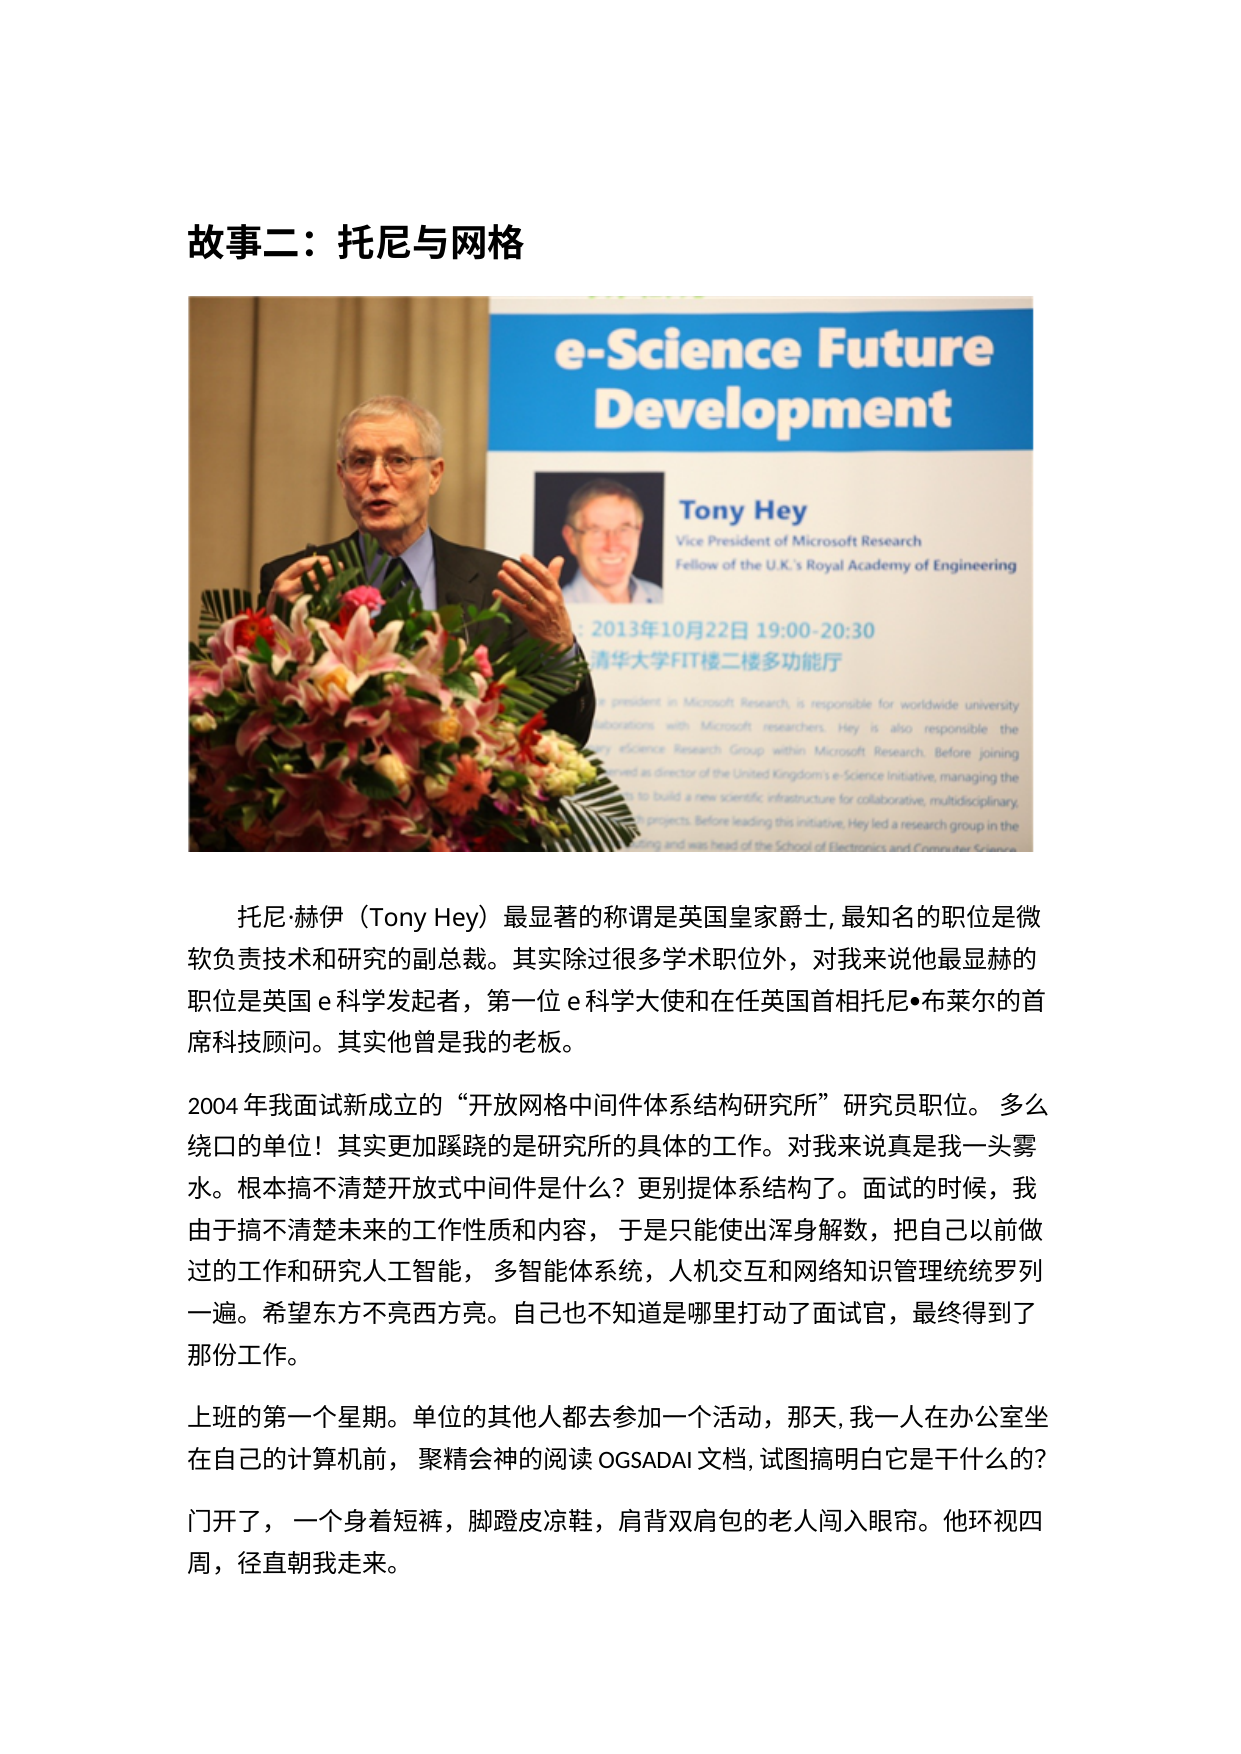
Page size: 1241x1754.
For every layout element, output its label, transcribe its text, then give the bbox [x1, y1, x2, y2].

text 上班的第一个星期。单位的其他人都去参加一个活动，那天, 我一人在办公室坐在自己的计算机前， 聚精会神的阅读OGSADAI文档, 试图搞明白它是干什么的？ [187, 1398, 1053, 1476]
subtitle 故事二：托尼与网格 [187, 213, 1053, 268]
text 2004年我面试新成立的“开放网格中间件体系结构研究所”研究员职位。 多么绕口的单位！其实更加蹊跷的是研究所的具体的工作。对我来说真是我一头雾水。根本搞不清楚开放式中间件是什么？更别提体系结构了。面试的时候，我由于搞不清楚未来的工作性质和内容， 于是只能使出浑身解数，把自己以前做过的工作和研究人工智能， 多智能体系统，人机交互和网络知识管理统统罗列一遍。希望东方不亮西方亮。自己也不知道是哪里打动了面试官，最终得到了那份工作。 [187, 1085, 1053, 1371]
text 门开了， 一个身着短裤，脚蹬皮凉鞋，肩背双肩包的老人闯入眼帘。他环视四周，径直朝我走来。 [187, 1502, 1053, 1580]
picture [187, 296, 1035, 852]
text 托尼·赫伊（Tony Hey）最显著的称谓是英国皇家爵士, 最知名的职位是微软负责技术和研究的副总裁。其实除过很多学术职位外，对我来说他最显赫的职位是英国e科学发起者，第一位e科学大使和在任英国首相托尼布莱尔的首席科技顾问。其实他曾是我的老板。 [187, 876, 1053, 1059]
